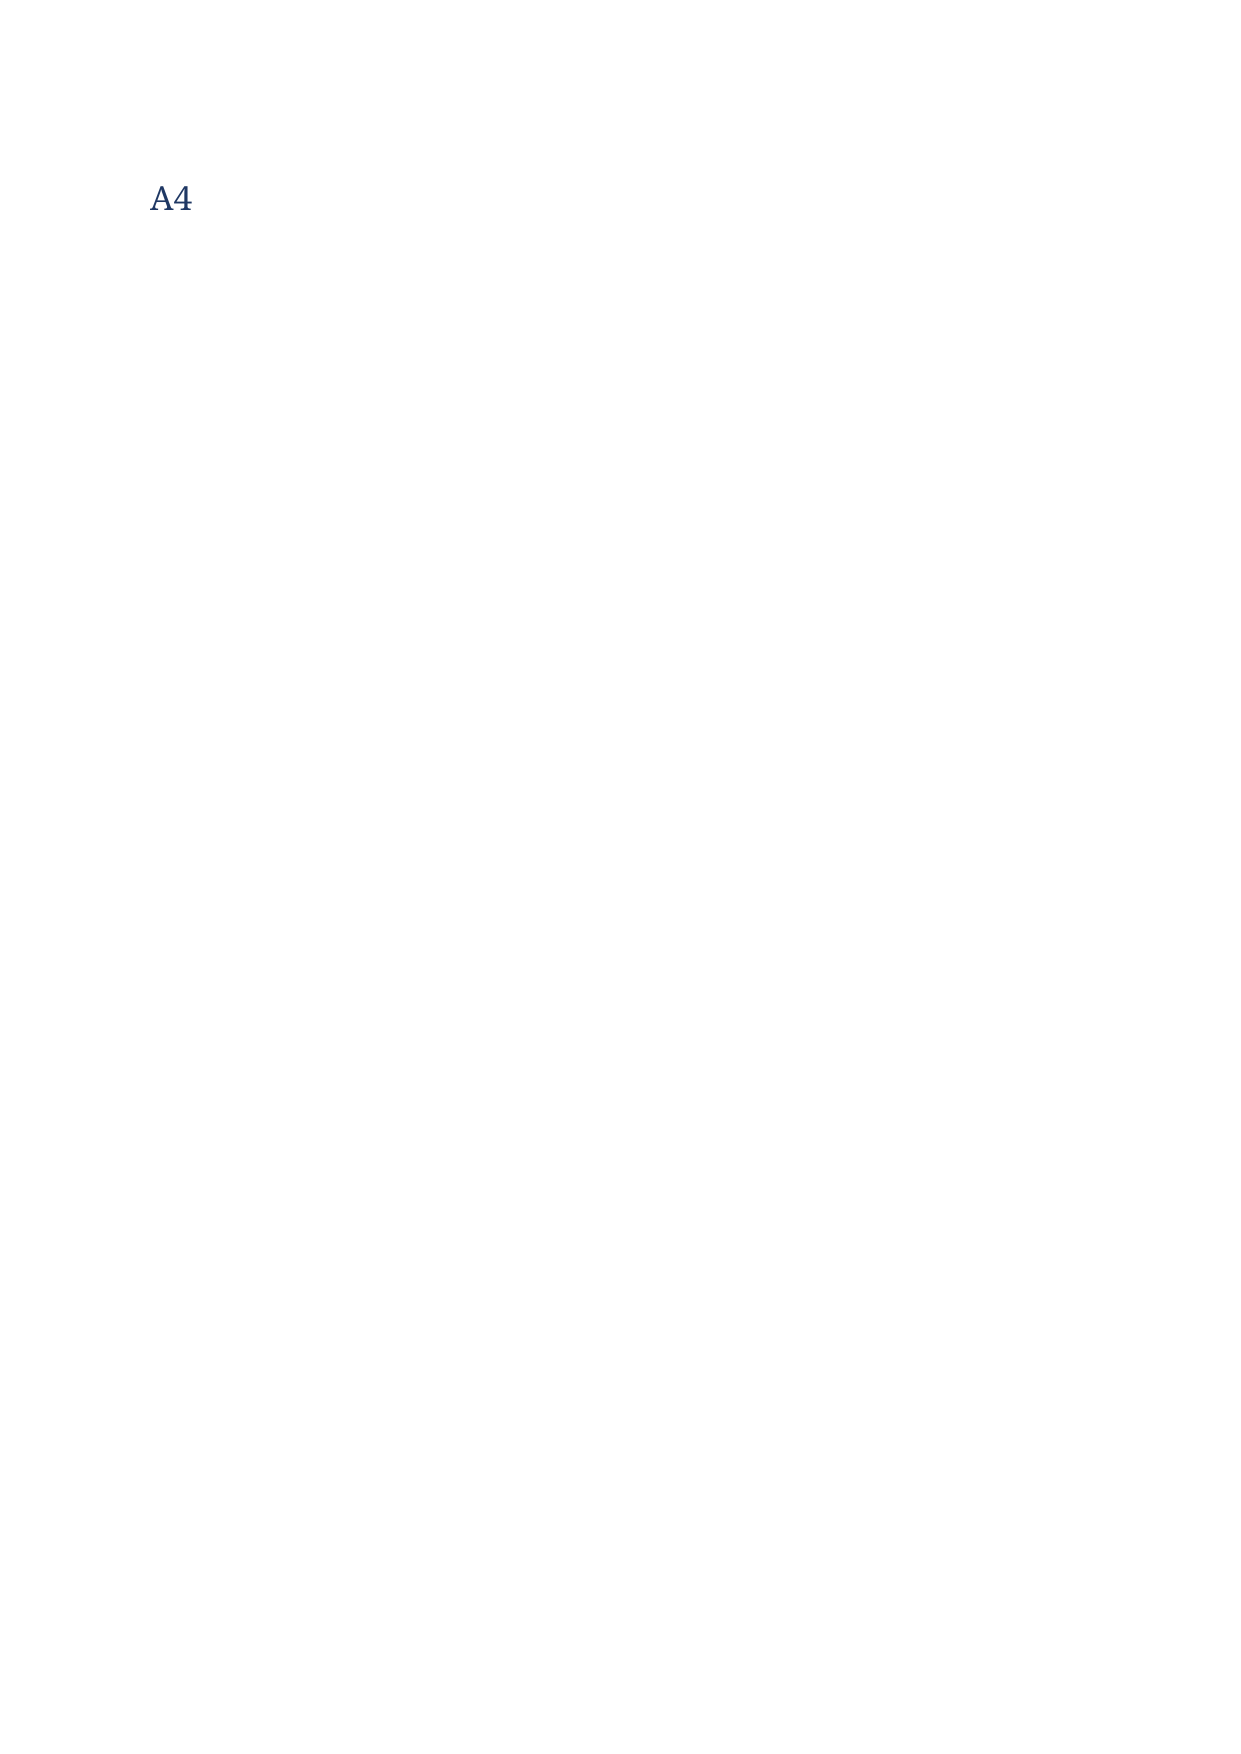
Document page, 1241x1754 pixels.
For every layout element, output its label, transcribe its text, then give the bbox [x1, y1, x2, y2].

subtitle A4 [150, 175, 1090, 220]
